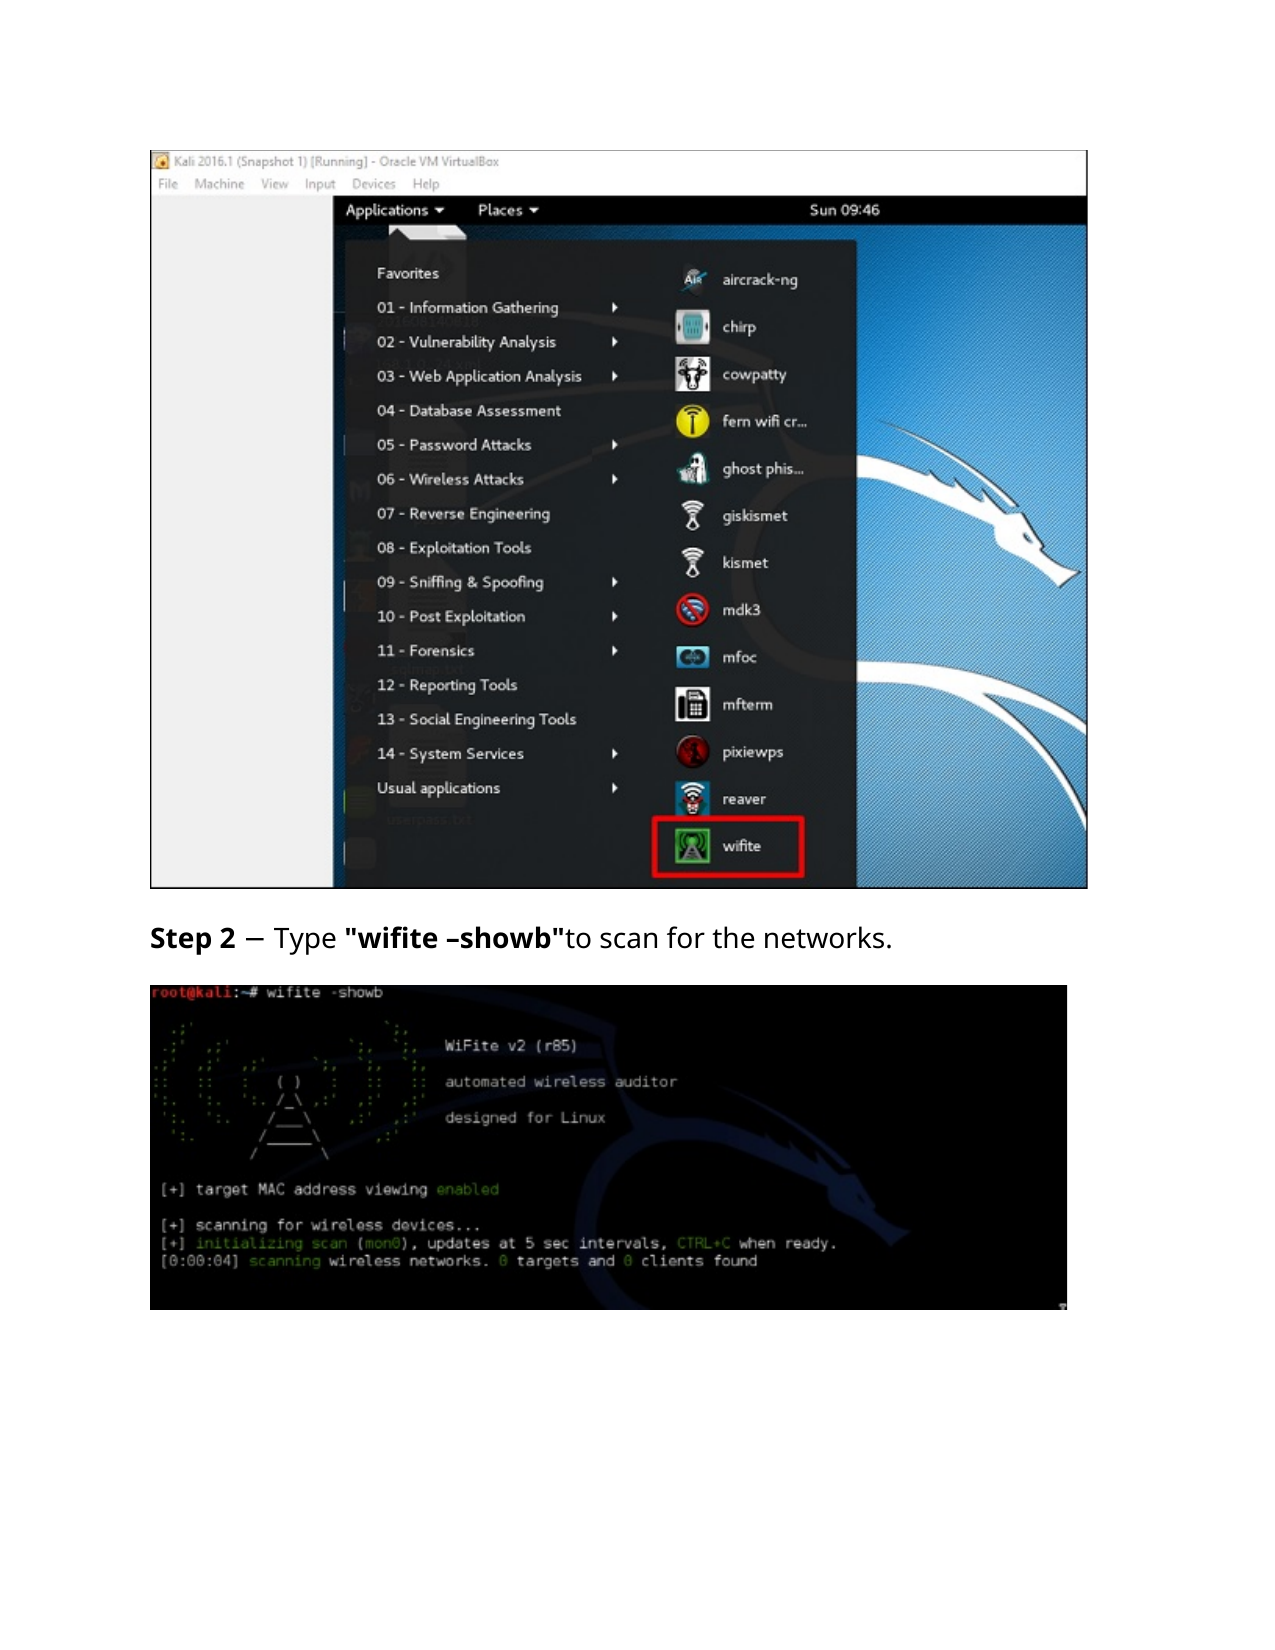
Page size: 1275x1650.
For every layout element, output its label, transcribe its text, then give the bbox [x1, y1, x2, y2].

text Step 2 − Type "wifite –showb"to scan for the networks. [150, 918, 1125, 957]
picture [150, 985, 1068, 1310]
picture [150, 150, 1088, 889]
